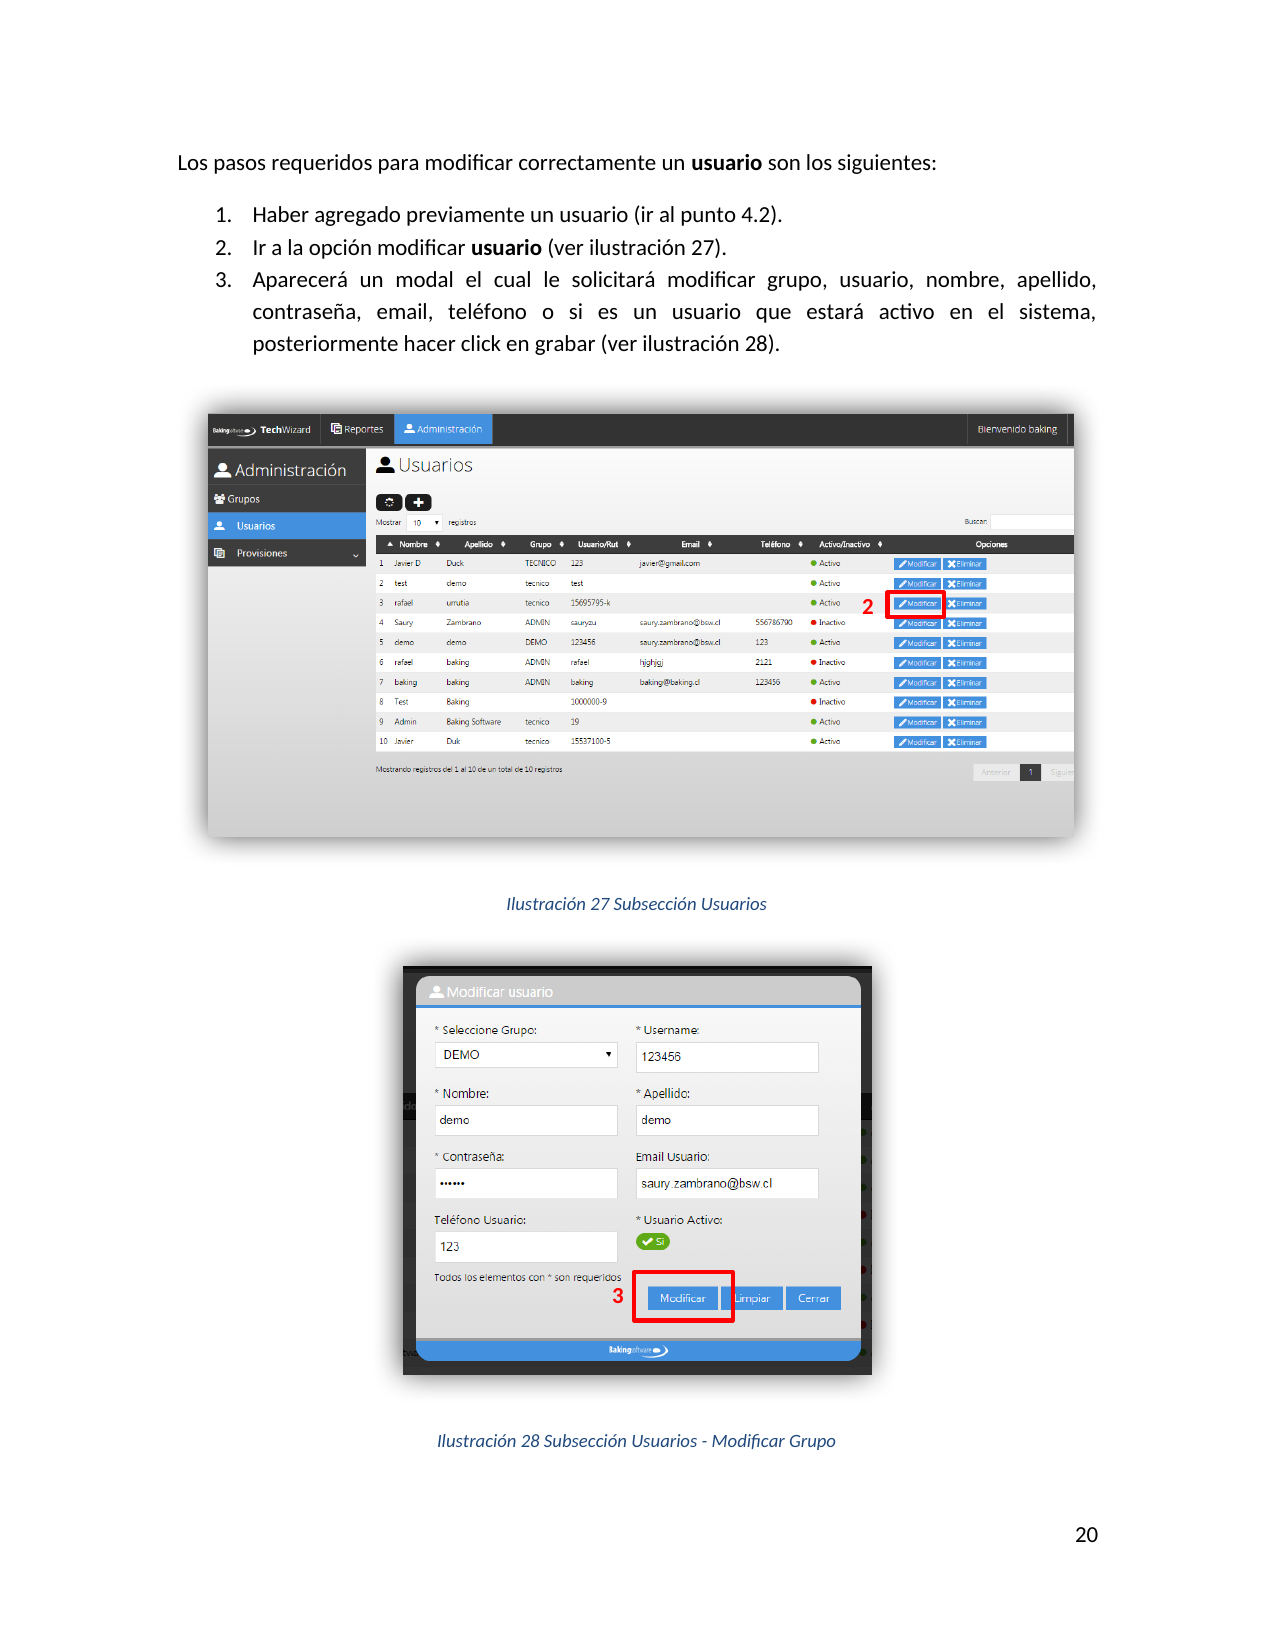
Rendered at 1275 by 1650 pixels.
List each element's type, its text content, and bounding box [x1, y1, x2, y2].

list Aparecerá un modal el cual le solicitará modificar grupo, usuario, nombre, apellido, contraseña, email, teléfono o si es un usuario que estará activo en el sistema, posteriormente hacer click en grabar (ver ilustración 28). [215, 265, 1098, 357]
list Ir a la opción modificar usuario (ver ilustración 27). [215, 233, 1098, 261]
picture [403, 966, 872, 1375]
text Los pasos requeridos para modificar correctamente un usuario son los siguientes: [177, 148, 1098, 176]
picture [208, 413, 1074, 837]
list Haber agregado previamente un usuario (ir al punto 4.2). [215, 201, 1098, 229]
